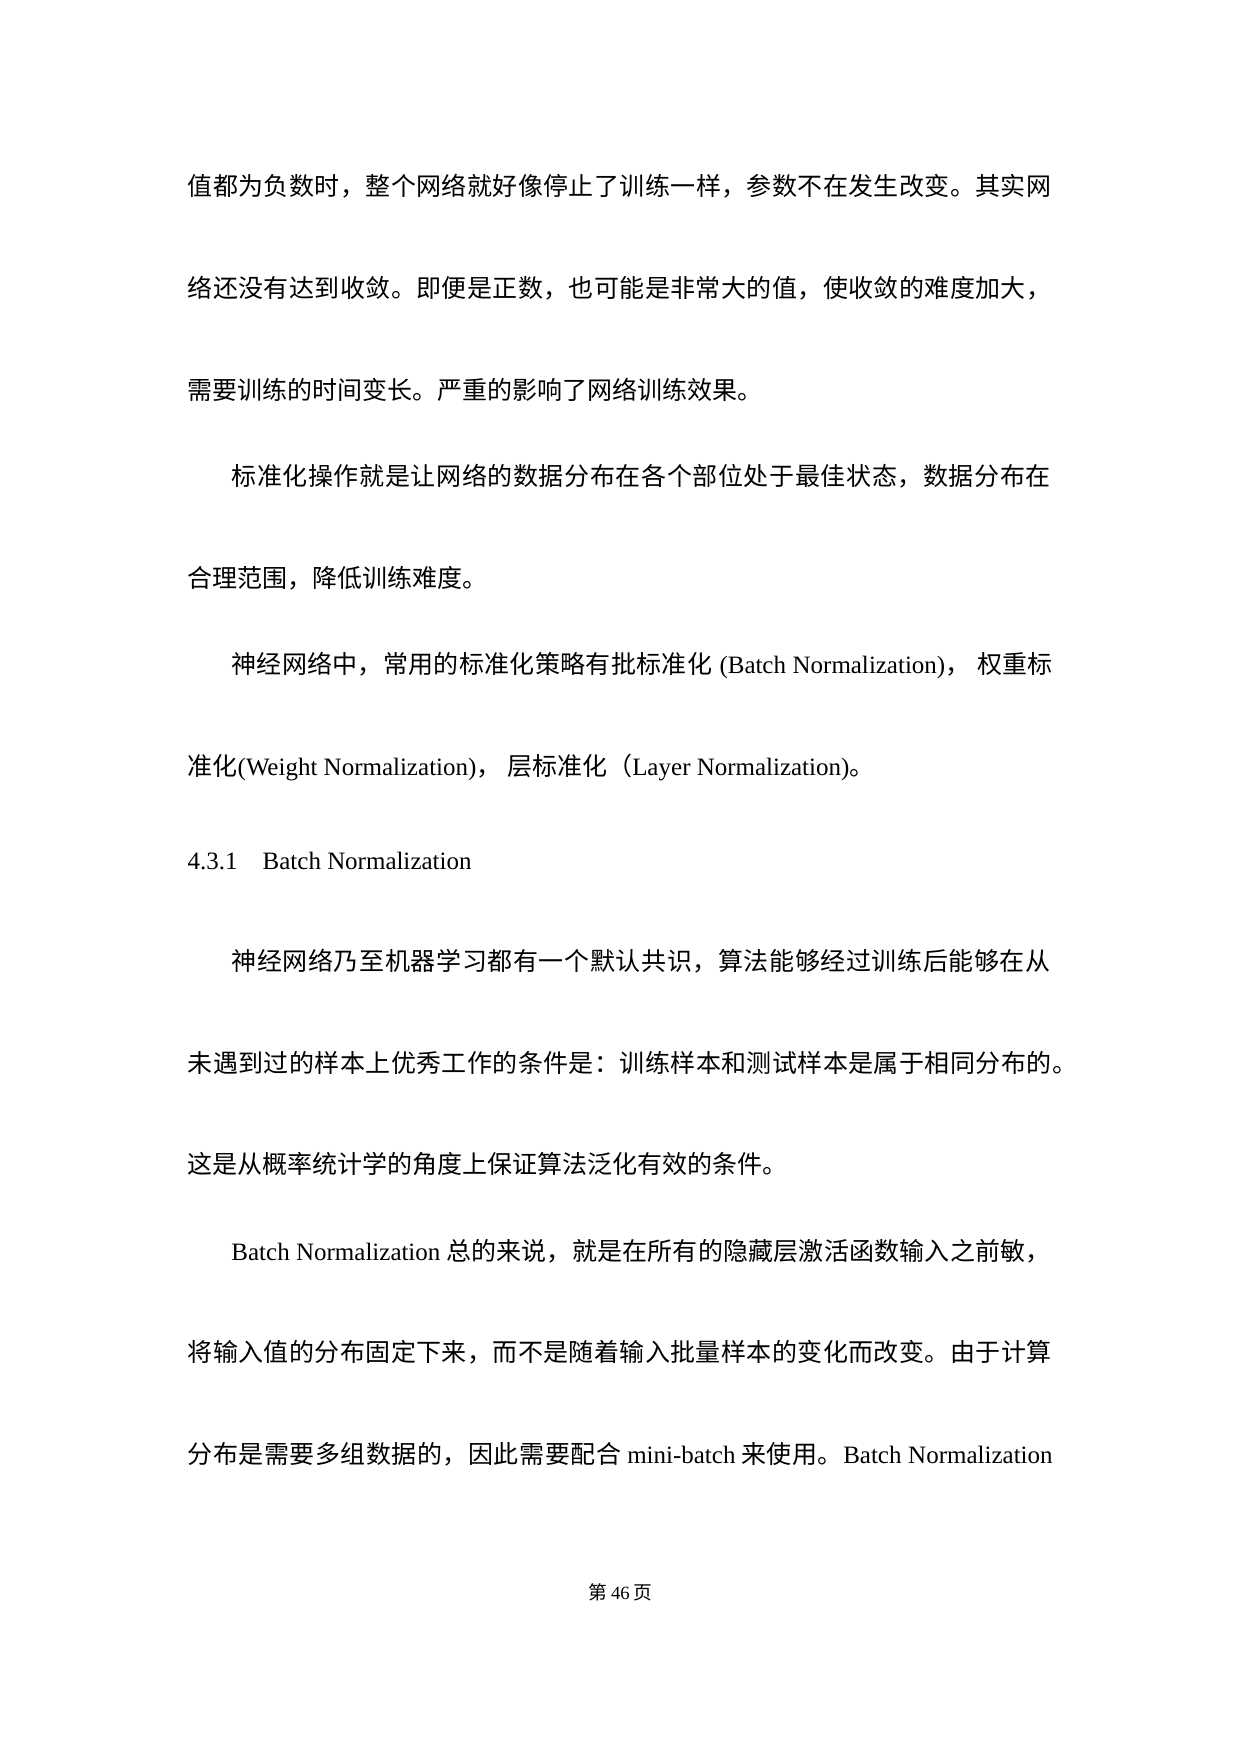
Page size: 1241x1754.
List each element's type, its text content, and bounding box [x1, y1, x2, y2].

text 神经网络乃至机器学习都有一个默认共识，算法能够经过训练后能够在从未遇到过的样本上优秀工作的条件是：训练样本和测试样本是属于相同分布的。这是从概率统计学的角度上保证算法泛化有效的条件。 [187, 925, 1053, 1197]
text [187, 1215, 1053, 1487]
subtitle Batch Normalization [187, 843, 1053, 877]
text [187, 151, 1053, 422]
text 标准化操作就是让网络的数据分布在各个部位处于最佳状态，数据分布在合理范围，降低训练难度。 [187, 440, 1053, 610]
text 神经网络中，常用的标准化策略有批标准化 (Batch Normalization)， 权重标准化(Weight Normalization)， 层标准化（Layer Normalization)。 [187, 628, 1053, 798]
